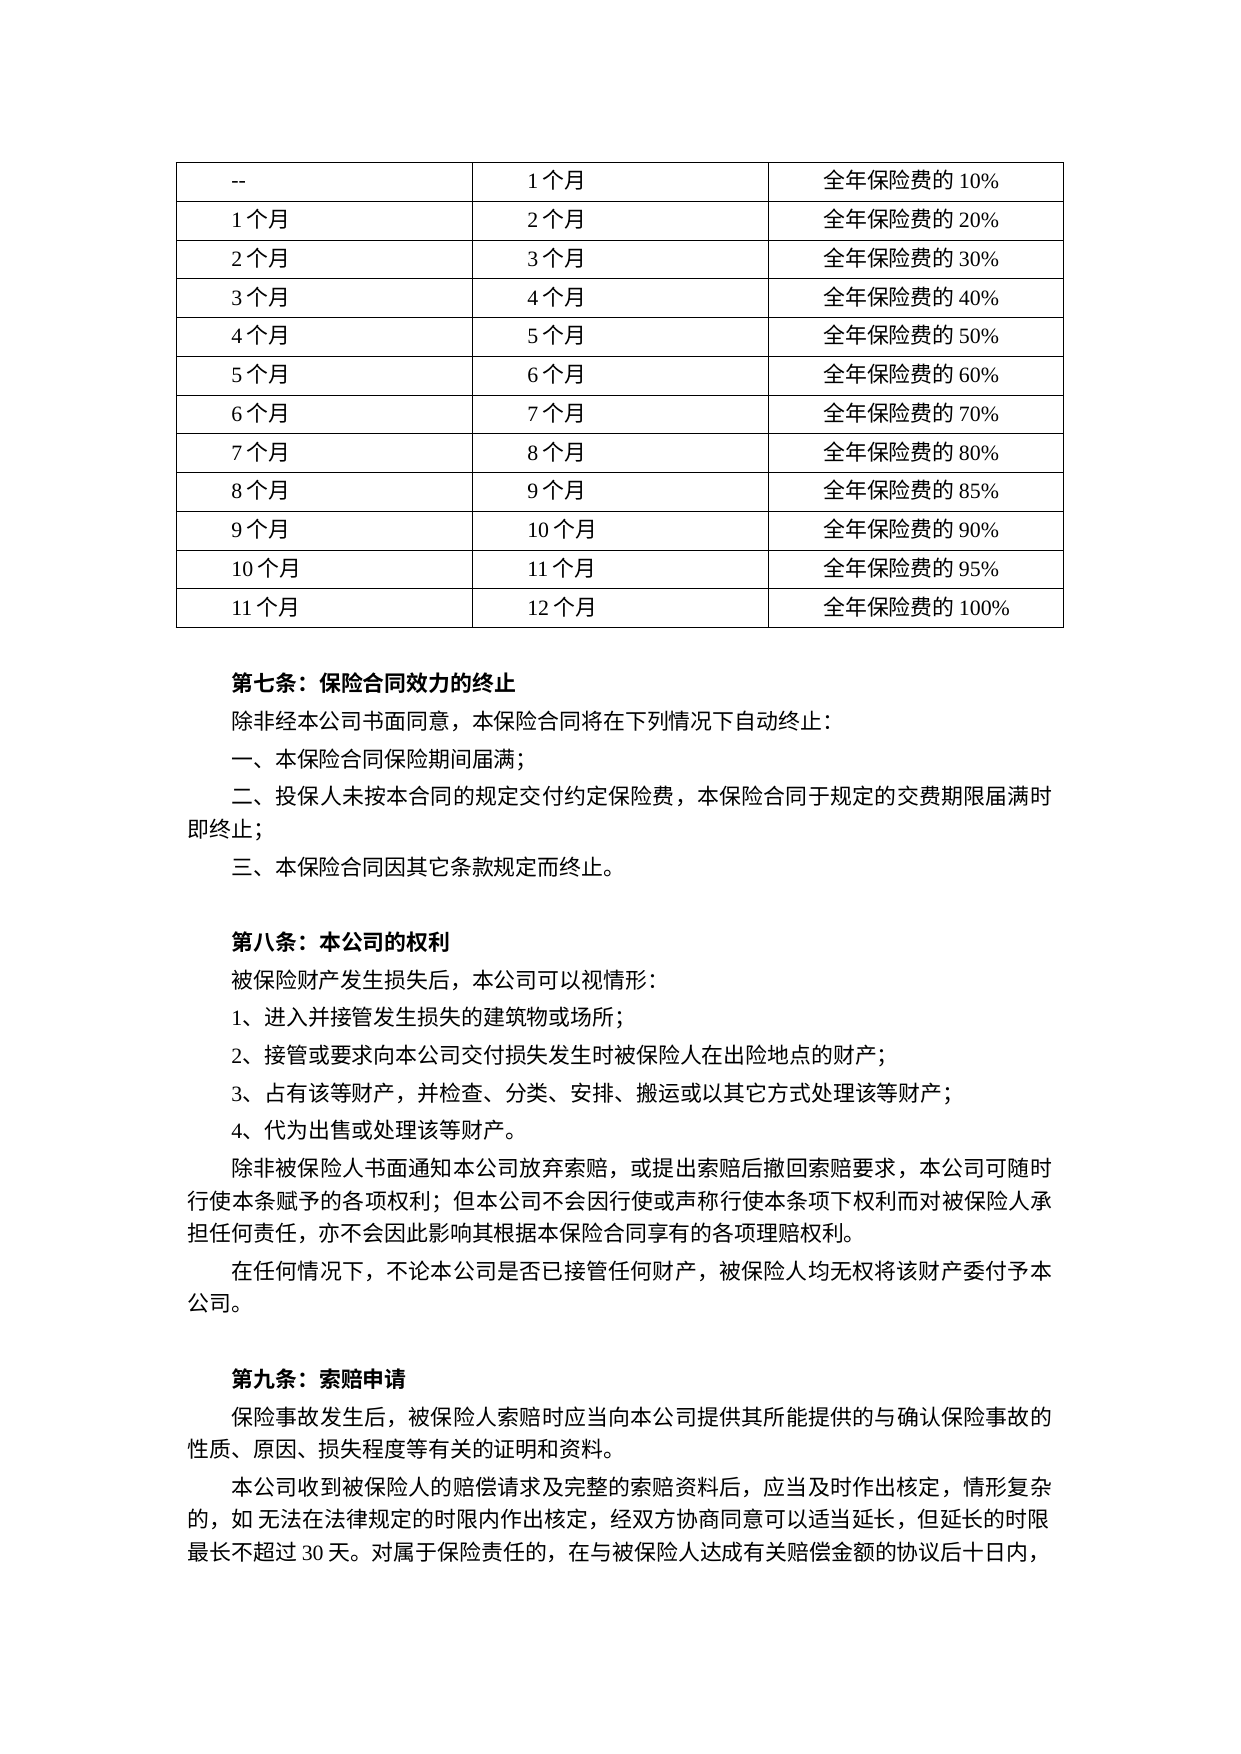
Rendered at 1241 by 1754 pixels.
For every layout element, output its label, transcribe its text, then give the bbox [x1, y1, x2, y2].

table_cell 5个月 [473, 318, 768, 356]
text 一、本保险合同保险期间届满； [187, 741, 1053, 774]
table_cell 1个月 [177, 202, 472, 239]
text 在任何情况下，不论本公司是否已接管任何财产，被保险人均无权将该财产委付予本公司。 [187, 1253, 1053, 1318]
table_cell 6个月 [177, 396, 472, 433]
text 第七条：保险合同效力的终止 [187, 666, 1053, 698]
table_cell 全年保险费的85% [769, 473, 1063, 511]
table_cell 2个月 [473, 202, 768, 239]
table_cell 全年保险费的100% [769, 589, 1063, 627]
table_cell 1个月 [473, 163, 768, 201]
text 第九条：索赔申请 [187, 1361, 1053, 1394]
text 除非经本公司书面同意，本保险合同将在下列情况下自动终止： [187, 703, 1053, 736]
text 3、占有该等财产，并检查、分类、安排、搬运或以其它方式处理该等财产； [187, 1075, 1053, 1108]
table_cell 7个月 [177, 434, 472, 472]
text 二、投保人未按本合同的规定交付约定保险费，本保险合同于规定的交费期限届满时即终止； [187, 779, 1053, 844]
table_cell 11个月 [177, 589, 472, 627]
table_cell 8个月 [177, 473, 472, 511]
text 除非被保险人书面通知本公司放弃索赔，或提出索赔后撤回索赔要求，本公司可随时行使本条赋予的各项权利；但本公司不会因行使或声称行使本条项下权利而对被保险人承担任何责任，亦不会因此影响其根据本保险合同享有的各项理赔权利。 [187, 1151, 1053, 1248]
table_cell 10个月 [177, 551, 472, 588]
text 2、接管或要求向本公司交付损失发生时被保险人在出险地点的财产； [187, 1038, 1053, 1070]
table_cell 全年保险费的70% [769, 396, 1063, 433]
table_cell 3个月 [177, 279, 472, 317]
table_cell 全年保险费的90% [769, 512, 1063, 549]
text 4、代为出售或处理该等财产。 [187, 1113, 1053, 1146]
text 被保险财产发生损失后，本公司可以视情形： [187, 962, 1053, 995]
text 1、进入并接管发生损失的建筑物或场所； [187, 1000, 1053, 1032]
text 三、本保险合同因其它条款规定而终止。 [187, 849, 1053, 882]
table_cell 全年保险费的95% [769, 551, 1063, 588]
table_cell 10个月 [473, 512, 768, 549]
table_cell 全年保险费的40% [769, 279, 1063, 317]
table_cell 全年保险费的30% [769, 241, 1063, 278]
table_cell 8个月 [473, 434, 768, 472]
table_cell 3个月 [473, 241, 768, 278]
table_cell 6个月 [473, 357, 768, 394]
table_cell 7个月 [473, 396, 768, 433]
table_cell 全年保险费的80% [769, 434, 1063, 472]
table_cell -- [177, 163, 472, 201]
table_cell 全年保险费的50% [769, 318, 1063, 356]
table_cell 2个月 [177, 241, 472, 278]
table_cell 全年保险费的60% [769, 357, 1063, 394]
table_cell 4个月 [473, 279, 768, 317]
text 第八条：本公司的权利 [187, 924, 1053, 957]
table_cell 5个月 [177, 357, 472, 394]
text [187, 1469, 1053, 1567]
table_cell 9个月 [177, 512, 472, 549]
table_cell 4个月 [177, 318, 472, 356]
table_cell 全年保险费的20% [769, 202, 1063, 239]
table_cell 全年保险费的10% [769, 163, 1063, 201]
table_cell 12个月 [473, 589, 768, 627]
table_cell 11个月 [473, 551, 768, 588]
table_cell 9个月 [473, 473, 768, 511]
text 保险事故发生后，被保险人索赔时应当向本公司提供其所能提供的与确认保险事故的性质、原因、损失程度等有关的证明和资料。 [187, 1399, 1053, 1464]
